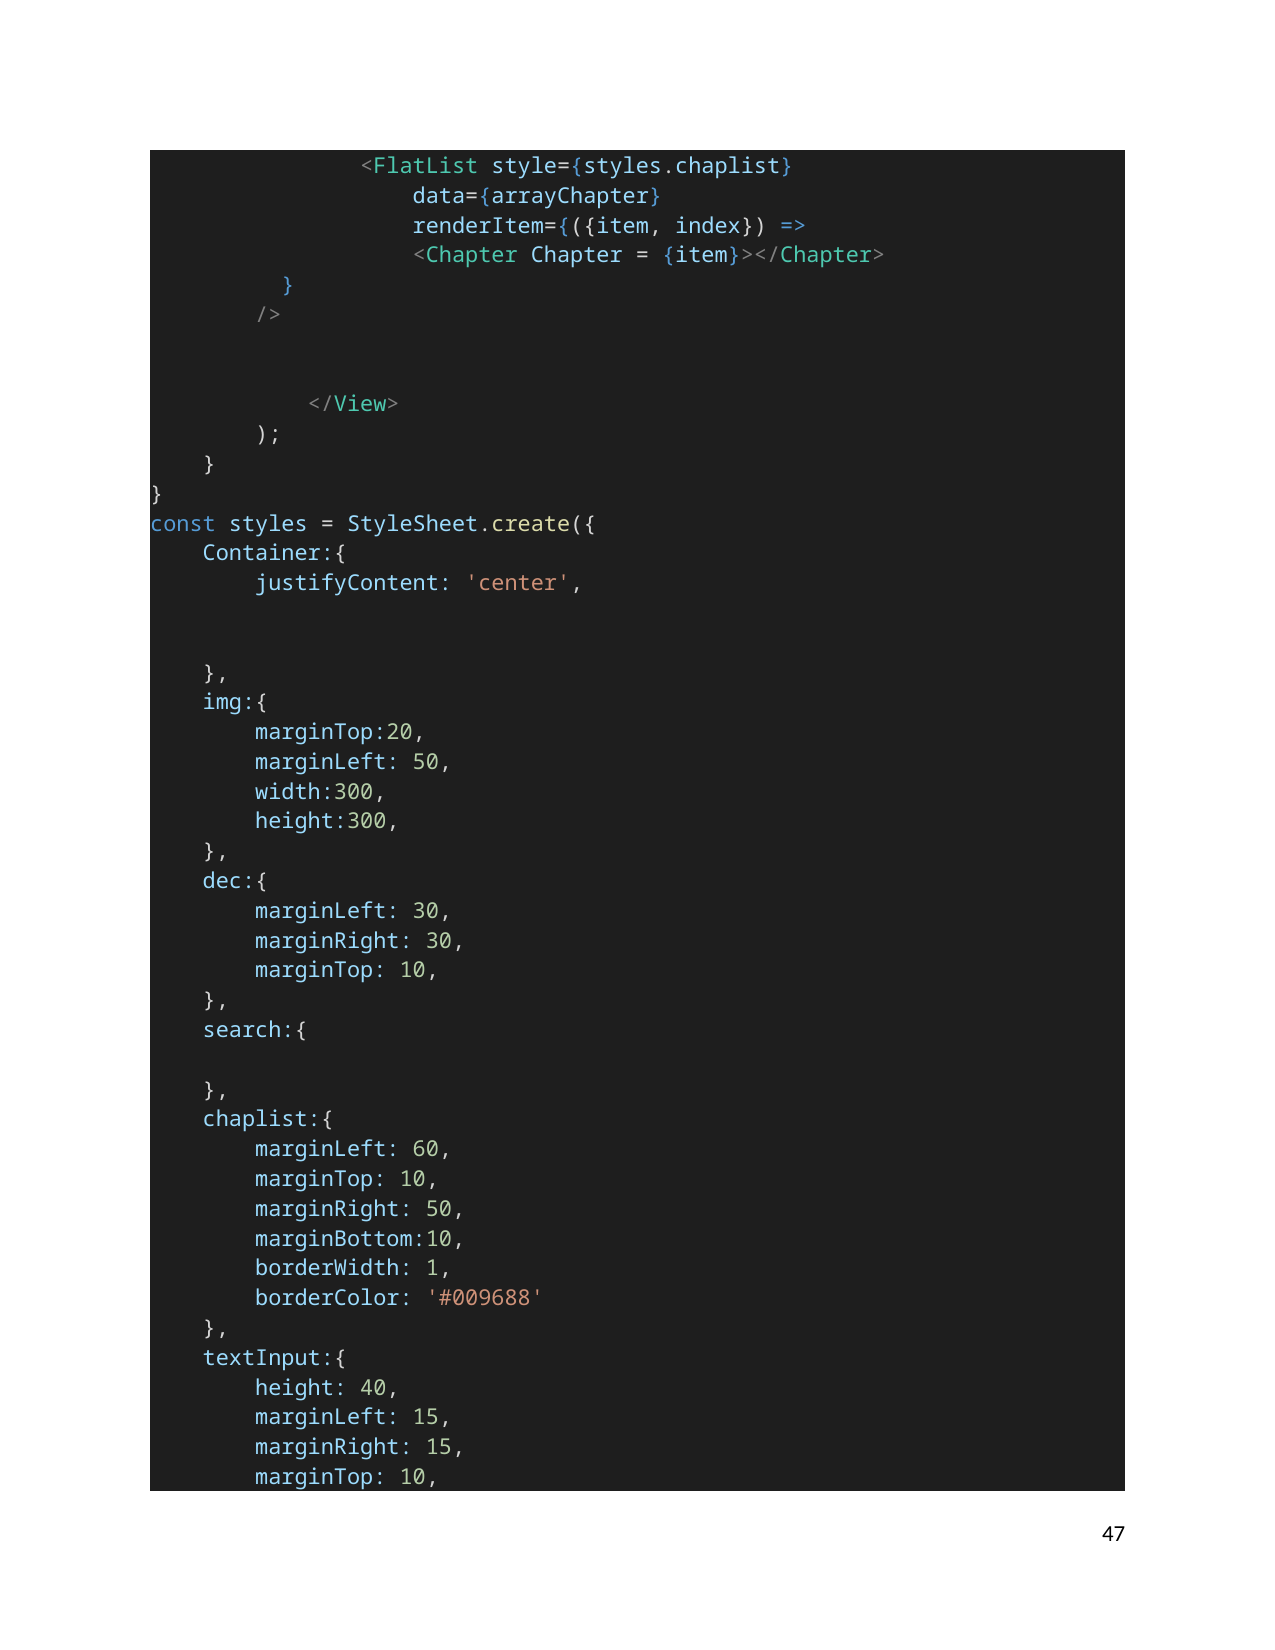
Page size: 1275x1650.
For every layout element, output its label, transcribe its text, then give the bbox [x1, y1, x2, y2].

text marginTop:20, [150, 716, 1125, 746]
text marginRight: 50, [150, 1193, 1125, 1222]
text marginRight: 15, [150, 1431, 1125, 1461]
text chaplist:{ [150, 1103, 1125, 1133]
text <Chapter Chapter = {item}></Chapter> [150, 239, 1125, 269]
text marginTop: 10, [150, 1163, 1125, 1193]
text marginLeft: 50, [150, 746, 1125, 776]
text }, [150, 656, 1125, 686]
text } [150, 478, 1125, 507]
text textInput:{ [150, 1342, 1125, 1371]
text dec:{ [150, 865, 1125, 895]
text borderColor: '#009688' [150, 1282, 1125, 1312]
text img:{ [150, 686, 1125, 716]
text }, [150, 1073, 1125, 1103]
text } [150, 269, 1125, 299]
text search:{ [150, 1014, 1125, 1044]
text width:300, [150, 776, 1125, 805]
text justifyContent: 'center', [150, 567, 1125, 597]
text </View> [150, 388, 1125, 418]
text ); [150, 418, 1125, 448]
text marginBottom:10, [150, 1222, 1125, 1252]
text data={arrayChapter} [150, 180, 1125, 209]
text const styles = StyleSheet.create({ [150, 507, 1125, 537]
text } [150, 448, 1125, 478]
text }, [150, 835, 1125, 865]
text marginLeft: 60, [150, 1133, 1125, 1163]
text }, [150, 984, 1125, 1014]
text marginLeft: 30, [150, 895, 1125, 924]
text <FlatList style={styles.chaplist} [150, 150, 1125, 180]
text height: 40, [150, 1371, 1125, 1401]
text marginRight: 30, [150, 924, 1125, 954]
text marginLeft: 15, [150, 1401, 1125, 1431]
text marginTop: 10, [150, 954, 1125, 984]
text /> [150, 299, 1125, 329]
text Container:{ [150, 537, 1125, 567]
text marginTop: 10, [150, 1461, 1125, 1491]
text borderWidth: 1, [150, 1252, 1125, 1282]
text height:300, [150, 805, 1125, 835]
text renderItem={({item, index}) => [150, 209, 1125, 239]
text }, [150, 1312, 1125, 1342]
